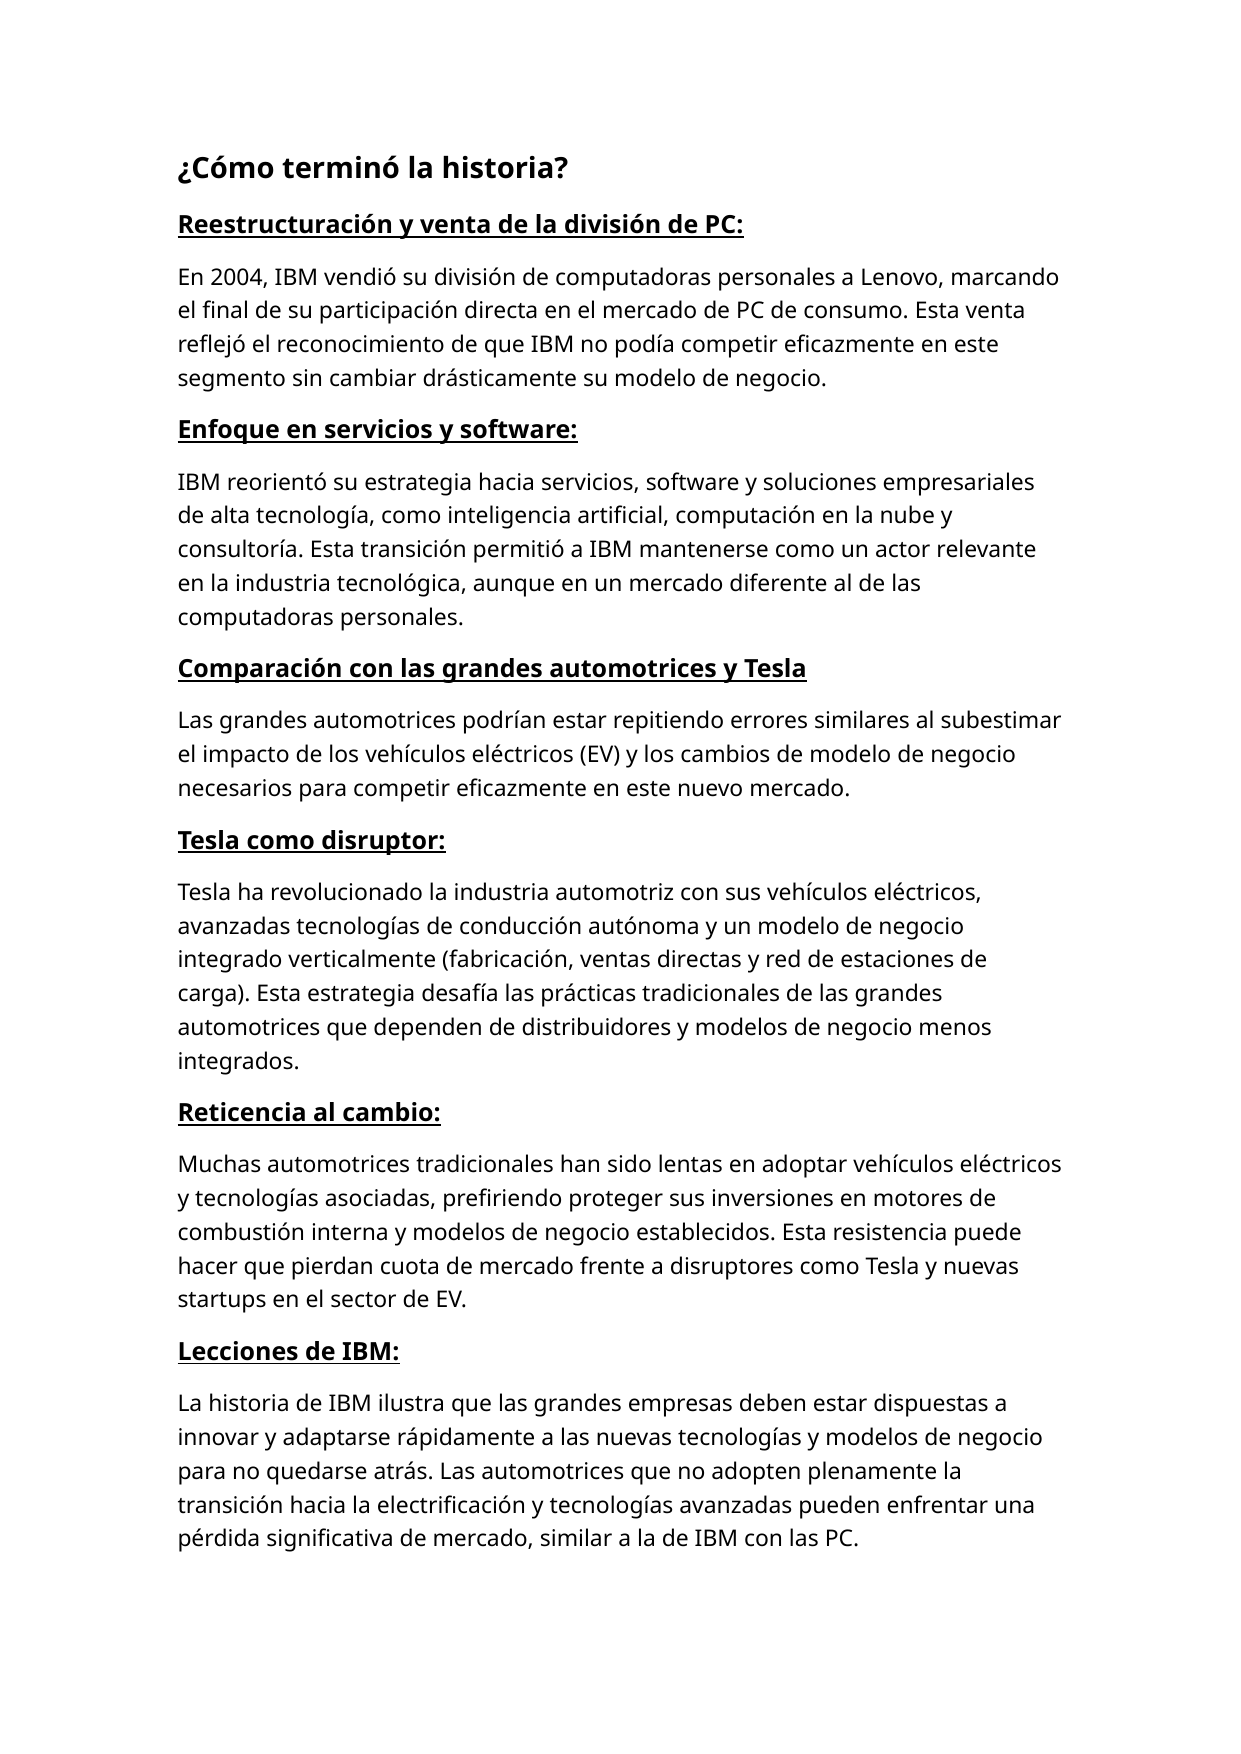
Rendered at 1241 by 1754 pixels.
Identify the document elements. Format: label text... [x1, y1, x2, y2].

text Tesla como disruptor: [177, 822, 1063, 856]
text Comparación con las grandes automotrices y Tesla [177, 651, 1063, 685]
text En 2004, IBM vendió su división de computadoras personales a Lenovo, marcando el final de su participación directa en el mercado de PC de consumo. Esta venta reflejó el reconocimiento de que IBM no podía competir eficazmente en este segmento sin cambiar drásticamente su modelo de negocio. [177, 261, 1063, 393]
text Las grandes automotrices podrían estar repitiendo errores similares al subestimar el impacto de los vehículos eléctricos (EV) y los cambios de modelo de negocio necesarios para competir eficazmente en este nuevo mercado. [177, 704, 1063, 803]
text La historia de IBM ilustra que las grandes empresas deben estar dispuestas a innovar y adaptarse rápidamente a las nuevas tecnologías y modelos de negocio para no quedarse atrás. Las automotrices que no adopten plenamente la transición hacia la electrificación y tecnologías avanzadas pueden enfrentar una pérdida significativa de mercado, similar a la de IBM con las PC. [177, 1387, 1063, 1553]
text Tesla ha revolucionado la industria automotriz con sus vehículos eléctricos, avanzadas tecnologías de conducción autónoma y un modelo de negocio integrado verticalmente (fabricación, ventas directas y red de estaciones de carga). Esta estrategia desafía las prácticas tradicionales de las grandes automotrices que dependen de distribuidores y modelos de negocio menos integrados. [177, 876, 1063, 1076]
text ¿Cómo terminó la historia? [177, 148, 1063, 187]
text IBM reorientó su estrategia hacia servicios, software y soluciones empresariales de alta tecnología, como inteligencia artificial, computación en la nube y consultoría. Esta transición permitió a IBM mantenerse como un actor relevante en la industria tecnológica, aunque en un mercado diferente al de las computadoras personales. [177, 466, 1063, 632]
text Muchas automotrices tradicionales han sido lentas en adoptar vehículos eléctricos y tecnologías asociadas, prefiriendo proteger sus inversiones en motores de combustión interna y modelos de negocio establecidos. Esta resistencia puede hacer que pierdan cuota de mercado frente a disruptores como Tesla y nuevas startups en el sector de EV. [177, 1148, 1063, 1315]
text Reestructuración y venta de la división de PC: [177, 207, 1063, 241]
text Reticencia al cambio: [177, 1095, 1063, 1129]
text Enfoque en servicios y software: [177, 412, 1063, 446]
text Lecciones de IBM: [177, 1334, 1063, 1368]
